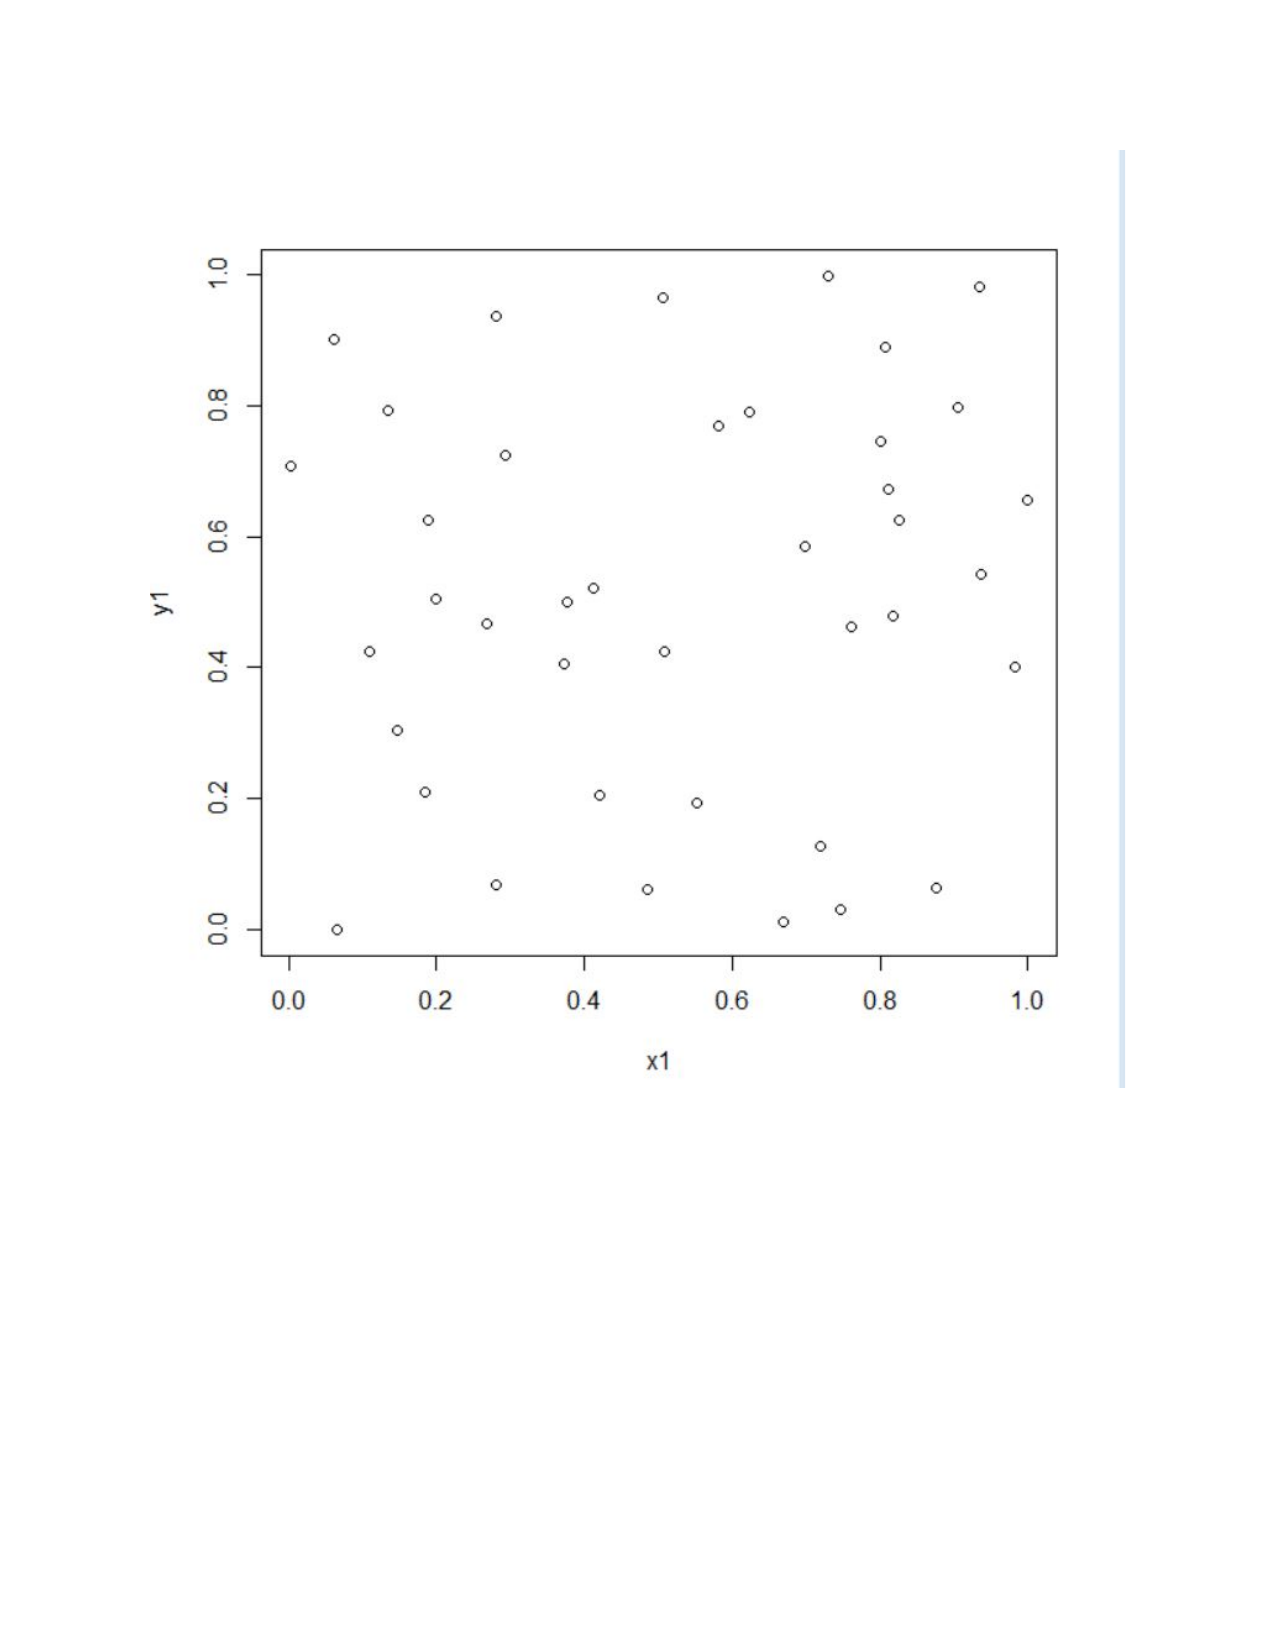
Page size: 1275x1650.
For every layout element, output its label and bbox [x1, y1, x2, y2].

picture [150, 150, 1125, 1088]
